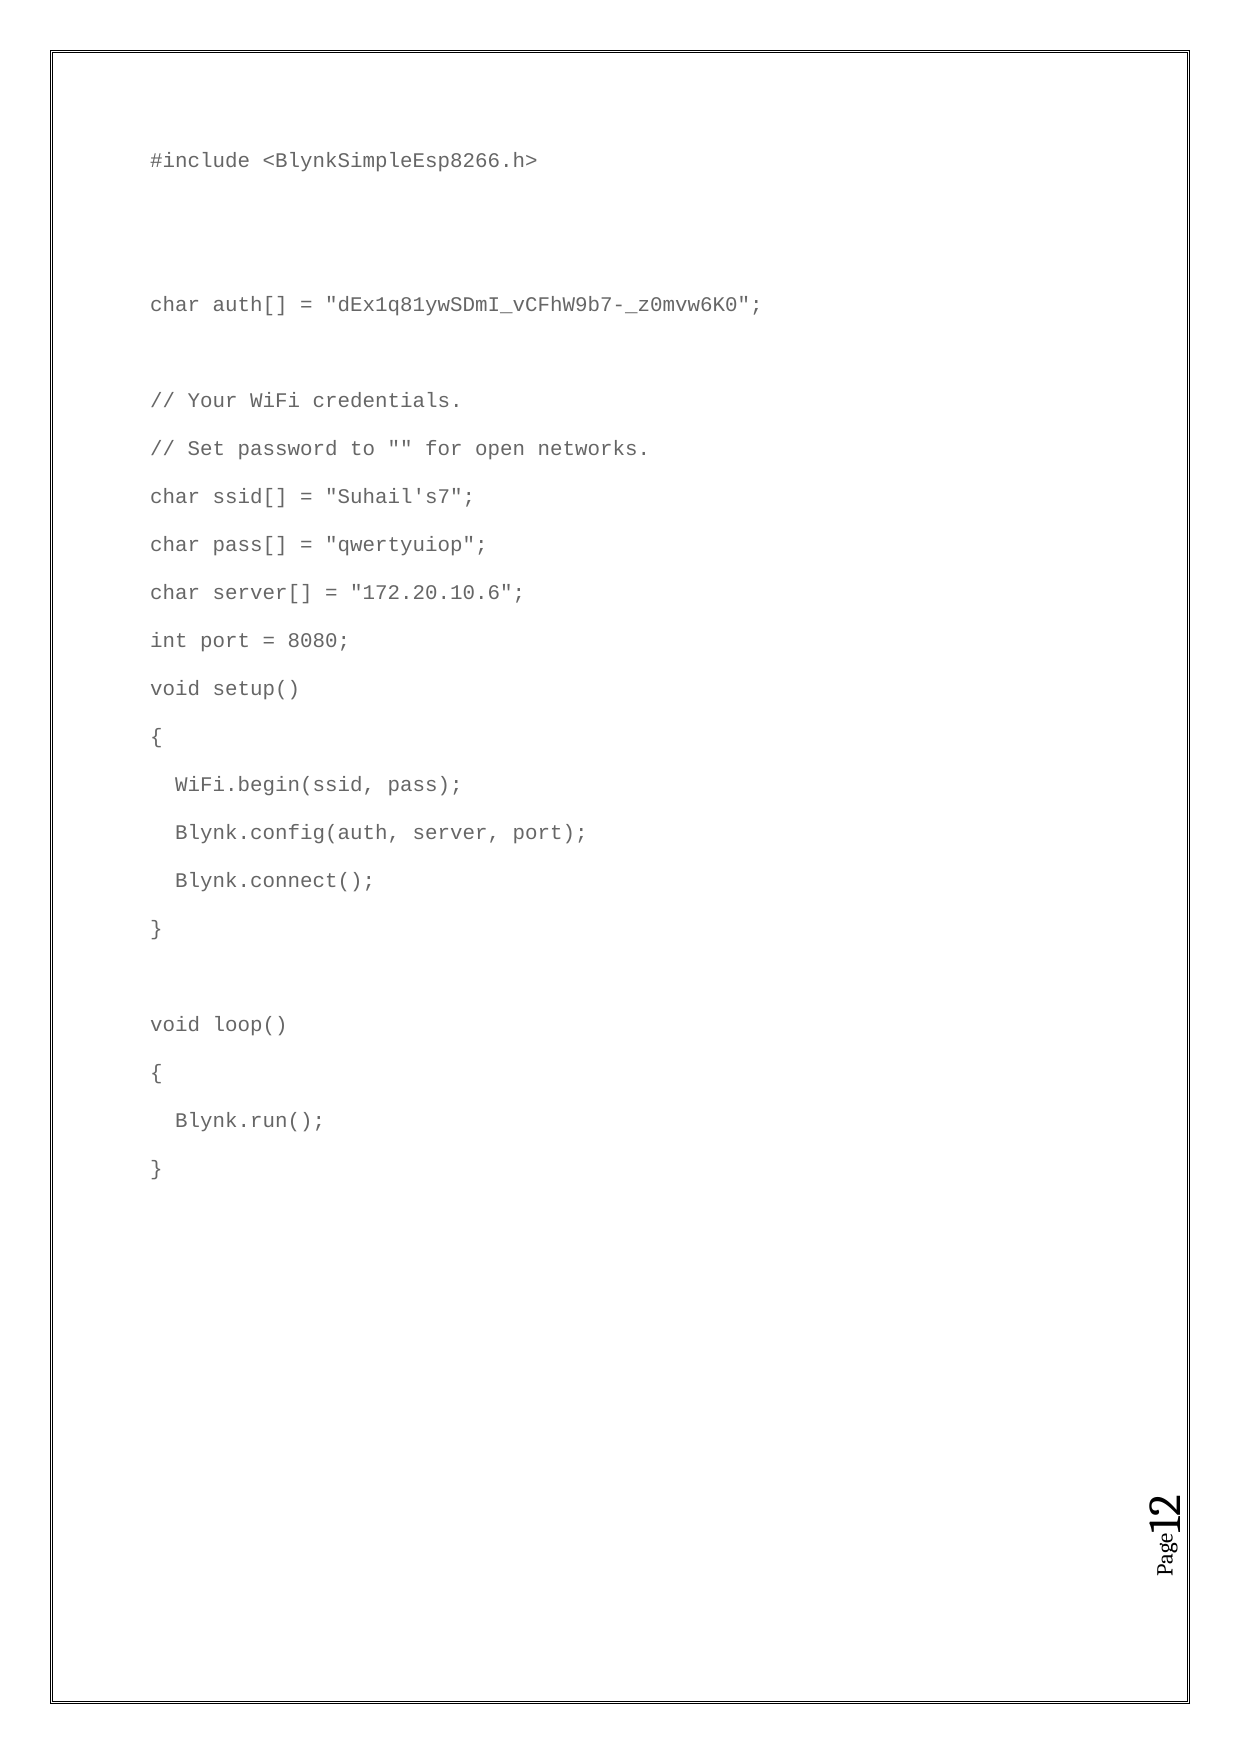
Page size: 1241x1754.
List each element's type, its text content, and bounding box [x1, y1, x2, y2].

text char auth[] = "dEx1q81ywSDmI_vCFhW9b7-_z0mvw6K0"; [150, 294, 1090, 318]
text char ssid[] = "Suhail's7"; [150, 486, 1090, 510]
text } [150, 918, 1090, 942]
text void setup() [150, 678, 1090, 702]
text int port = 8080; [150, 630, 1090, 654]
text // Your WiFi credentials. [150, 390, 1090, 414]
text char pass[] = "qwertyuiop"; [150, 534, 1090, 558]
text // Set password to "" for open networks. [150, 438, 1090, 462]
text #include <BlynkSimpleEsp8266.h> [150, 150, 1090, 174]
text } [150, 1158, 1090, 1182]
text char server[] = "172.20.10.6"; [150, 582, 1090, 606]
text { [150, 726, 1090, 750]
text Blynk.connect(); [150, 870, 1090, 894]
text WiFi.begin(ssid, pass); [150, 774, 1090, 798]
text Blynk.config(auth, server, port); [150, 822, 1090, 846]
text { [150, 1062, 1090, 1086]
text Blynk.run(); [150, 1110, 1090, 1134]
text void loop() [150, 1014, 1090, 1038]
